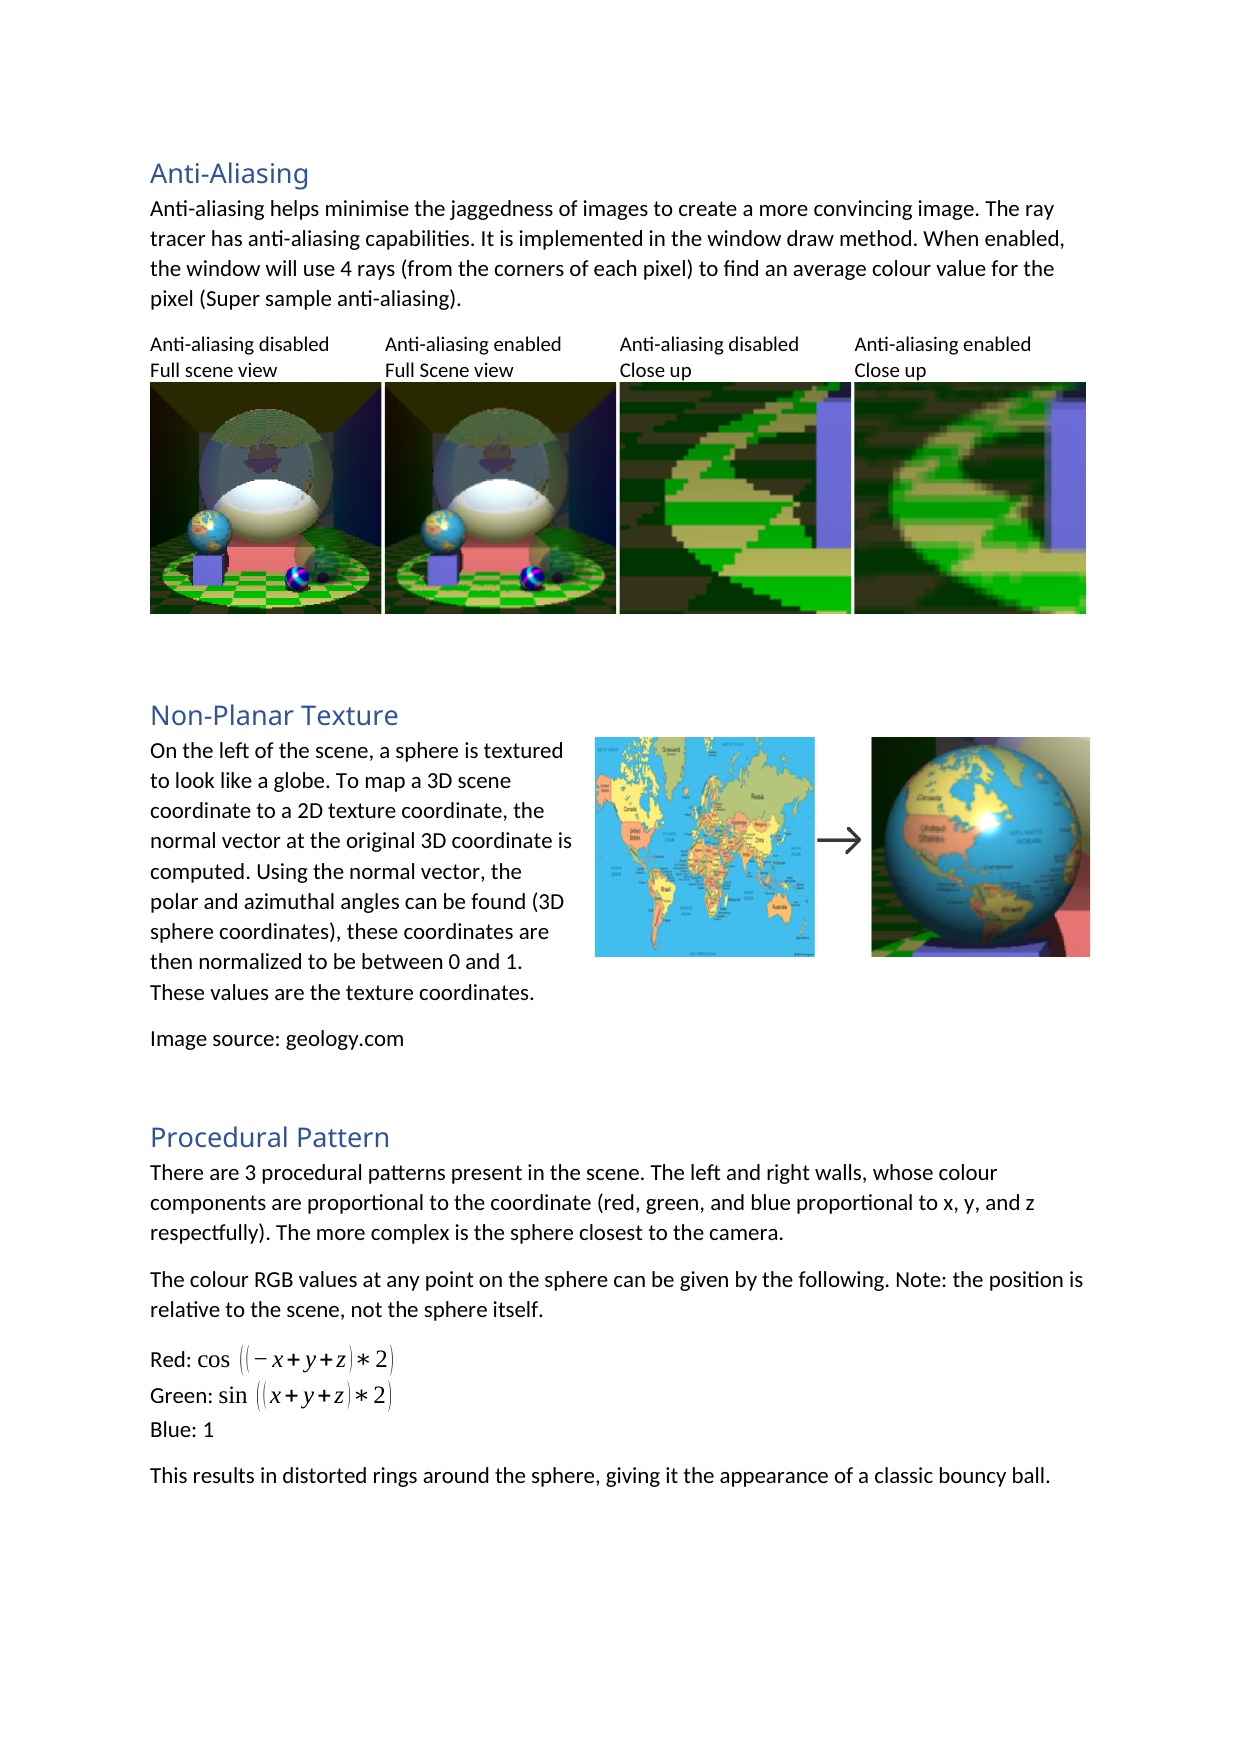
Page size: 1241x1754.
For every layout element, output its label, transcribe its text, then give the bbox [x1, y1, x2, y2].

picture [854, 382, 1086, 614]
picture [384, 382, 617, 614]
table_header Anti-aliasing enabled Close up [854, 331, 1089, 382]
text Image source: geology.com [150, 1024, 1090, 1053]
table_header Anti-aliasing enabled Full Scene view [385, 331, 619, 382]
text The colour RGB values at any point on the sphere can be given by the following. Note: the position is relative to the scene, not the sphere itself. [150, 1265, 1090, 1324]
text Red: [150, 1342, 1090, 1376]
table_header Anti-aliasing disabled Full scene view [150, 331, 385, 382]
table_cell [854, 382, 1089, 649]
text This results in distorted rings around the sphere, giving it the appearance of a classic bouncy ball. [150, 1462, 1090, 1490]
text Anti-aliasing helps minimise the jaggedness of images to create a more convincing image. The ray tracer has anti-aliasing capabilities. It is implemented in the window draw method. When enabled, the window will use 4 rays (from the corners of each pixel) to find an average colour value for the pixel (Super sample anti-aliasing). [150, 194, 1090, 313]
picture [150, 382, 382, 614]
table_cell [385, 382, 619, 649]
subtitle Non-Planar Texture [150, 696, 1090, 733]
text Blue: 1 [150, 1415, 1090, 1443]
text There are 3 procedural patterns present in the scene. The left and right walls, whose colour components are proportional to the coordinate (red, green, and blue proportional to x, y, and z respectfully). The more complex is the sphere closest to the camera. [150, 1158, 1090, 1247]
picture [619, 382, 852, 614]
table_cell [620, 382, 854, 649]
picture [594, 737, 1091, 957]
subtitle Anti-Aliasing [150, 154, 1090, 191]
table_header Anti-aliasing disabled Close up [620, 331, 854, 382]
subtitle Procedural Pattern [150, 1118, 1090, 1155]
text Green: [150, 1379, 1090, 1413]
table_cell [150, 382, 385, 649]
